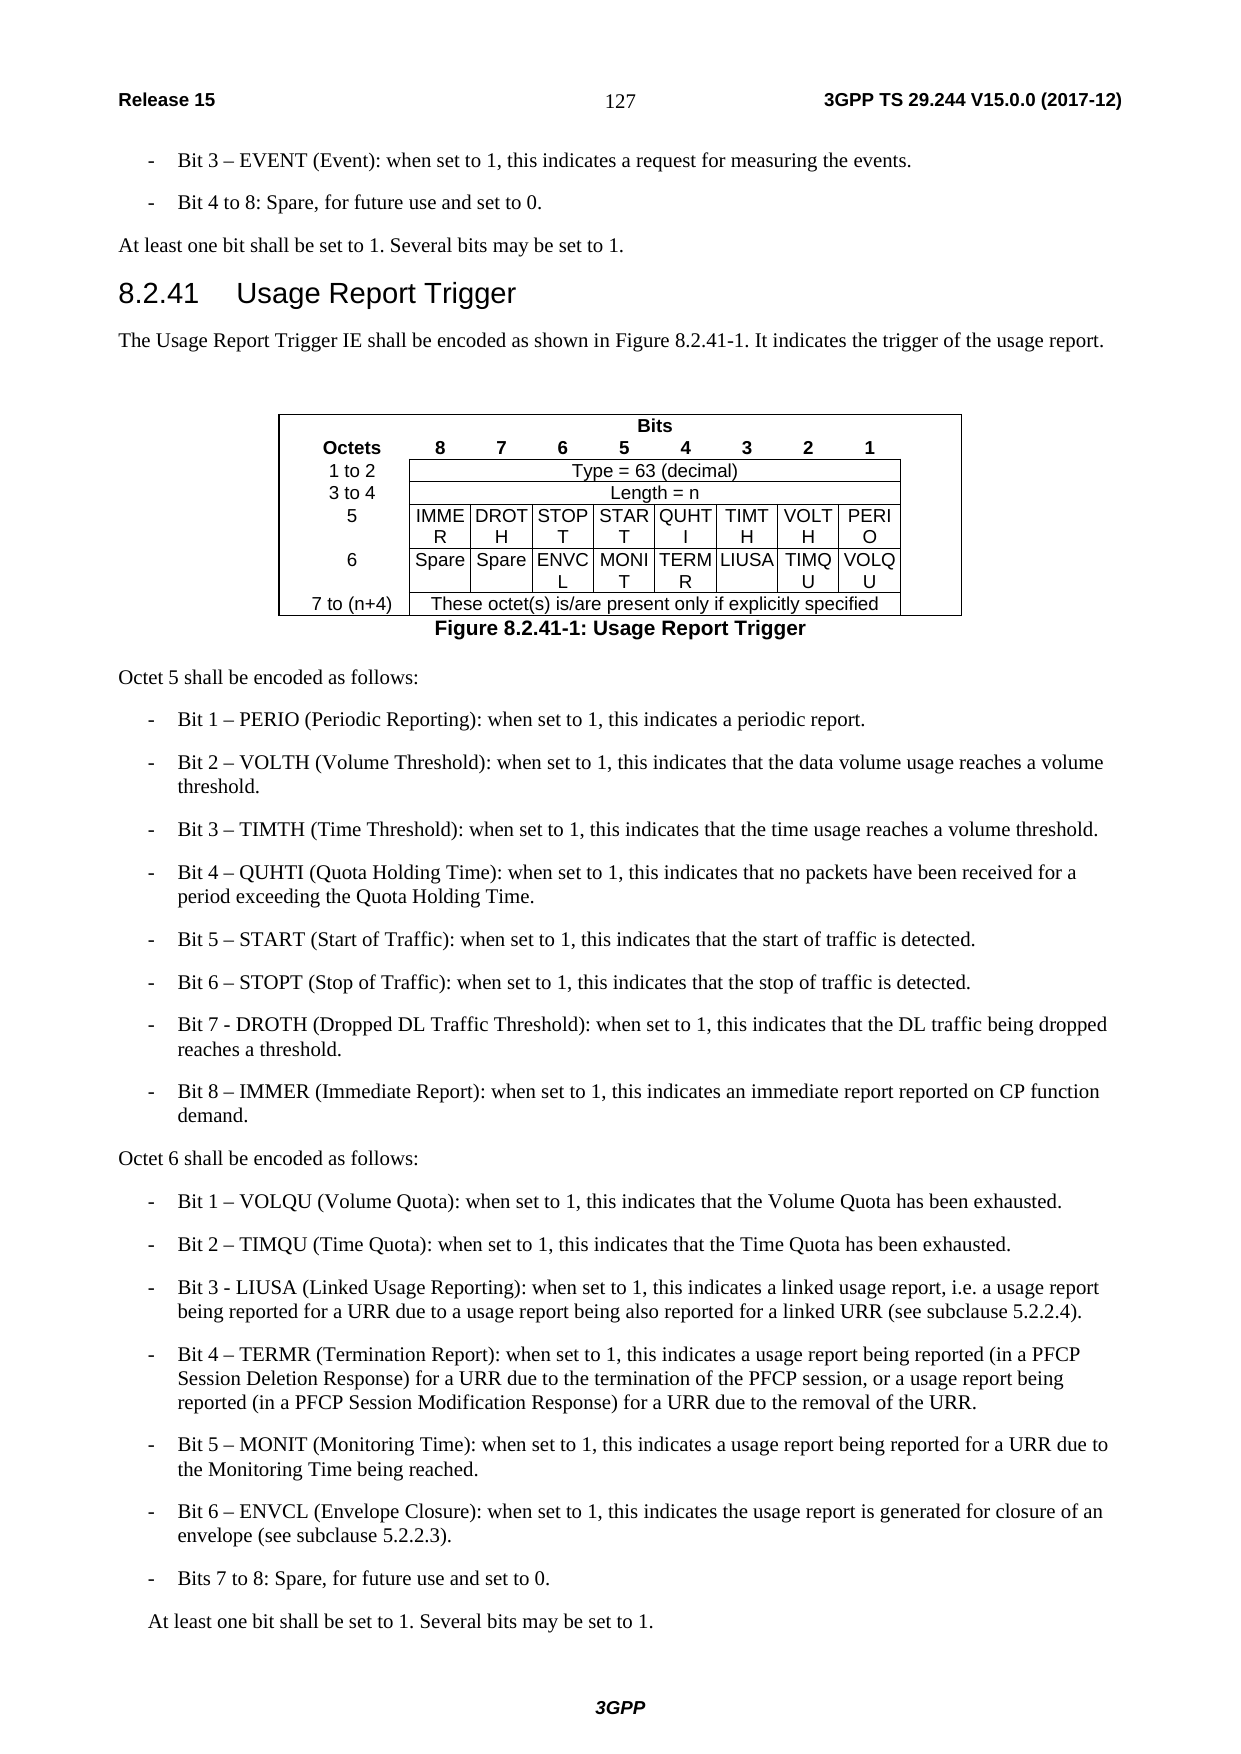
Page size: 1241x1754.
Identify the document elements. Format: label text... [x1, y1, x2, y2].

text - Bits 7 to 8: Spare, for future use and set to 0. [148, 1566, 1122, 1590]
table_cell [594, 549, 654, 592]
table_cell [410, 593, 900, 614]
text - Bit 5 – MONIT (Monitoring Time): when set to 1, this indicates a usage report being reported for a URR due to the Monitoring Time being reached. [148, 1432, 1122, 1481]
text - Bit 3 – EVENT (Event): when set to 1, this indicates a request for measuring the events. [148, 147, 1122, 172]
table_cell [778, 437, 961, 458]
text Figure 8.2.41-1: Usage Report Trigger [118, 616, 1122, 639]
text - Bit 2 – TIMQU (Time Quota): when set to 1, this indicates that the Time Quota has been exhausted. [148, 1232, 1122, 1256]
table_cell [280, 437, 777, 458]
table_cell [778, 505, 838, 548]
text - Bit 7 - DROTH (Dropped DL Traffic Threshold): when set to 1, this indicates that the DL traffic being dropped reaches a threshold. [148, 1012, 1122, 1061]
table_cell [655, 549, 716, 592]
text - Bit 4 to 8: Spare, for future use and set to 0. [148, 190, 1122, 214]
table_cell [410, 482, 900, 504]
text - Bit 3 - LIUSA (Linked Usage Reporting): when set to 1, this indicates a linked usage report, i.e. a usage report being reported for a URR due to a usage report being also reported for a linked URR (see subclause 5.2.2.4). [148, 1274, 1122, 1323]
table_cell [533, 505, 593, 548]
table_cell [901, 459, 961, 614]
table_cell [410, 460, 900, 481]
text - Bit 8 – IMMER (Immediate Report): when set to 1, this indicates an immediate report reported on CP function demand. [148, 1079, 1122, 1127]
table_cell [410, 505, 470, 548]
text The Usage Report Trigger IE shall be encoded as shown in Figure 8.2.41-1. It indicates the trigger of the usage report. [118, 328, 1122, 352]
text At least one bit shall be set to 1. Several bits may be set to 1. [118, 233, 1122, 257]
text - Bit 1 – VOLQU (Volume Quota): when set to 1, this indicates that the Volume Quota has been exhausted. [148, 1189, 1122, 1213]
text - Bit 2 – VOLTH (Volume Threshold): when set to 1, this indicates that the data volume usage reaches a volume threshold. [148, 750, 1122, 798]
text - Bit 1 – PERIO (Periodic Reporting): when set to 1, this indicates a periodic report. [148, 707, 1122, 731]
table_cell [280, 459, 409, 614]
text - Bit 3 – TIMTH (Time Threshold): when set to 1, this indicates that the time usage reaches a volume threshold. [148, 817, 1122, 841]
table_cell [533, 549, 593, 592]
text - Bit 6 – STOPT (Stop of Traffic): when set to 1, this indicates that the stop of traffic is detected. [148, 969, 1122, 994]
text - Bit 4 – TERMR (Termination Report): when set to 1, this indicates a usage report being reported (in a PFCP Session Deletion Response) for a URR due to the termination of the PFCP session, or a usage report being reported (in a PFCP Session Modification Response) for a URR due to the removal of the URR. [148, 1341, 1122, 1414]
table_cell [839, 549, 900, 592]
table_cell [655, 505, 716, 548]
text - Bit 5 – START (Start of Traffic): when set to 1, this indicates that the start of traffic is detected. [148, 927, 1122, 951]
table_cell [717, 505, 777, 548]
subtitle 8.2.41 Usage Report Trigger [118, 276, 1122, 309]
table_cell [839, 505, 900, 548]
text At least one bit shall be set to 1. Several bits may be set to 1. [148, 1609, 1122, 1633]
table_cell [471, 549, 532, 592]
text Octet 6 shall be encoded as follows: [118, 1146, 1122, 1170]
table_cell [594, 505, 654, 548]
text - Bit 6 – ENVCL (Envelope Closure): when set to 1, this indicates the usage report is generated for closure of an envelope (see subclause 5.2.2.3). [148, 1499, 1122, 1547]
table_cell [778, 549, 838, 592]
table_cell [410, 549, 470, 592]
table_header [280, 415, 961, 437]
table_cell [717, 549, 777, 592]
text Octet 5 shall be encoded as follows: [118, 664, 1122, 689]
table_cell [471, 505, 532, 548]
text - Bit 4 – QUHTI (Quota Holding Time): when set to 1, this indicates that no packets have been received for a period exceeding the Quota Holding Time. [148, 860, 1122, 908]
